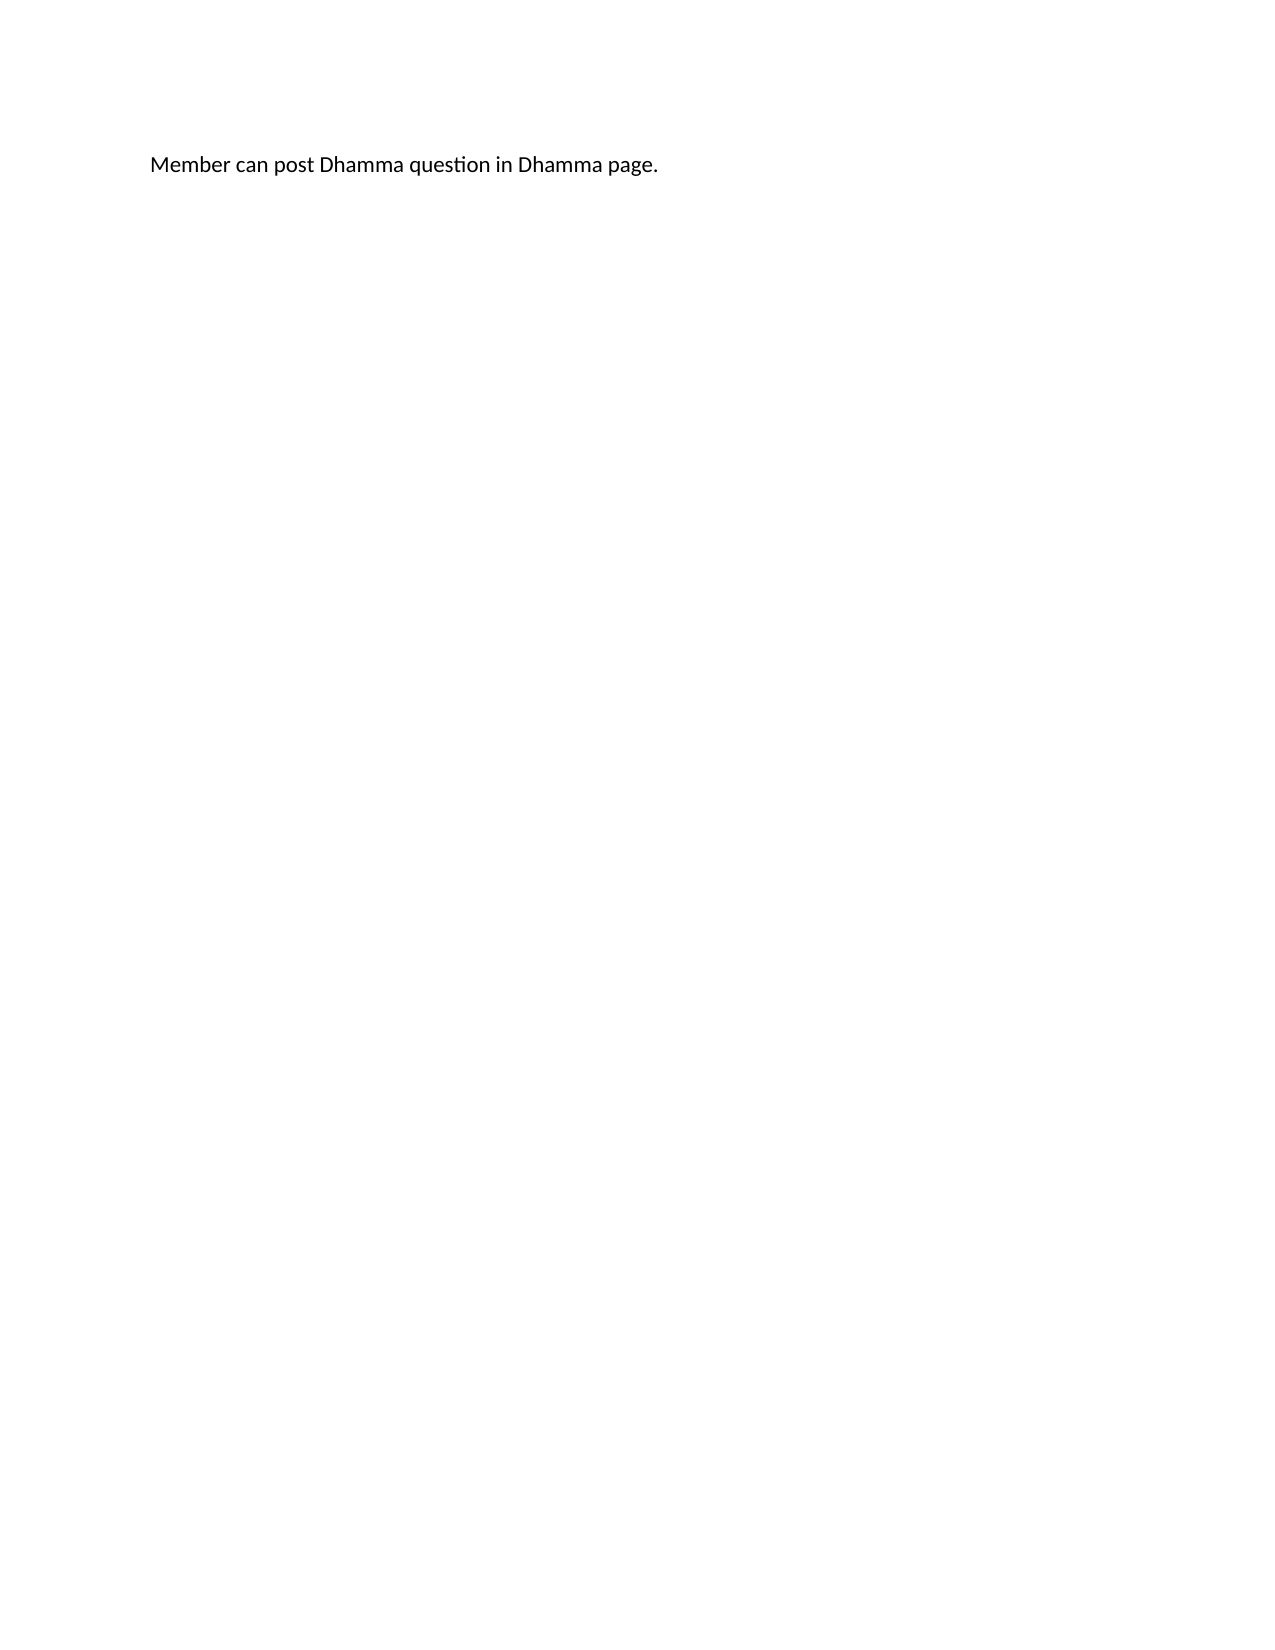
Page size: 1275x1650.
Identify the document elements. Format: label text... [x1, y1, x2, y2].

text Member can post Dhamma question in Dhamma page. [150, 150, 1125, 178]
